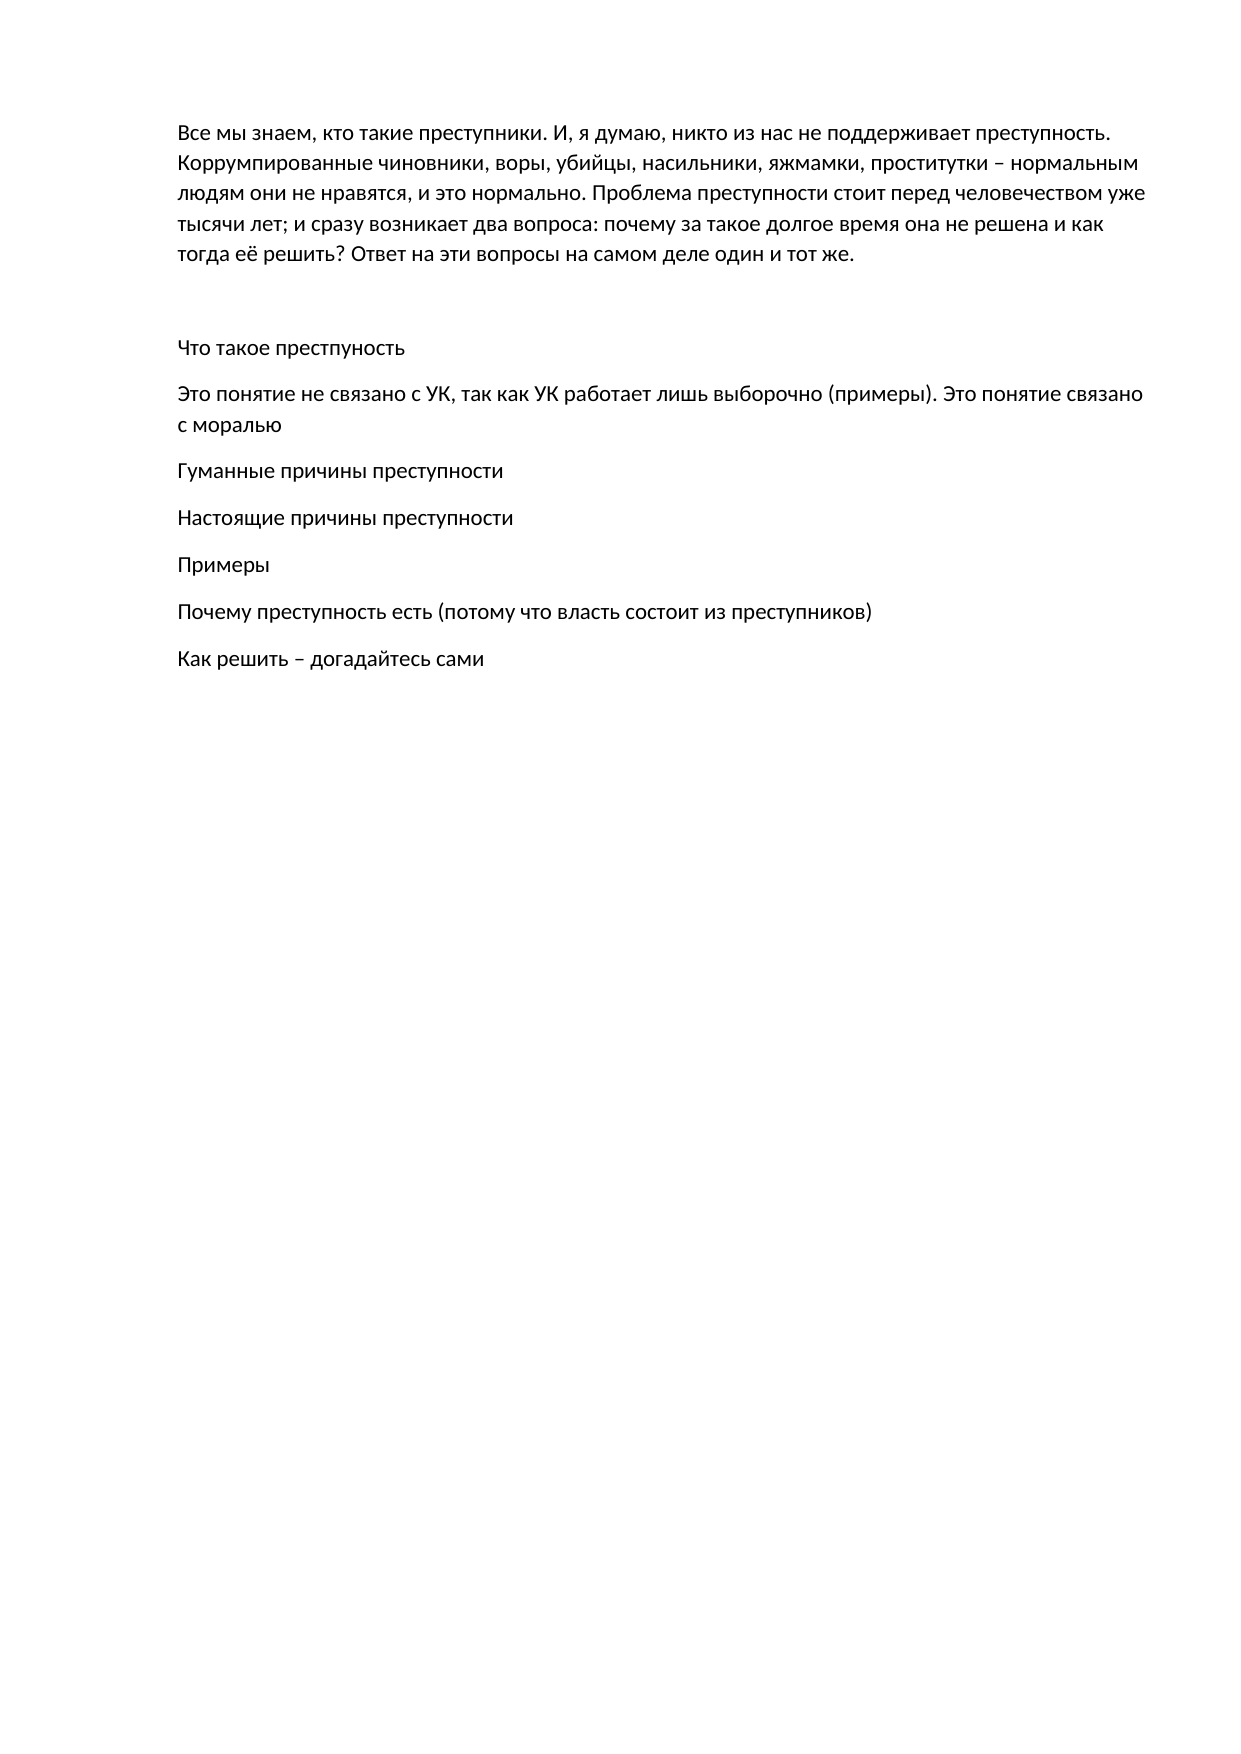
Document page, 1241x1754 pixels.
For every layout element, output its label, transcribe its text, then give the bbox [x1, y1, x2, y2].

text Гуманные причины преступности [177, 457, 1152, 485]
text Все мы знаем, кто такие преступники. И, я думаю, никто из нас не поддерживает преступность. Коррумпированные чиновники, воры, убийцы, насильники, яжмамки, проститутки – нормальным людям они не нравятся, и это нормально. Проблема преступности стоит перед человечеством уже тысячи лет; и сразу возникает два вопроса: почему за такое долгое время она не решена и как тогда её решить? Ответ на эти вопросы на самом деле один и тот же. [177, 118, 1152, 267]
text Что такое престпуность [177, 333, 1152, 361]
text Настоящие причины преступности [177, 503, 1152, 532]
text Это понятие не связано с УК, так как УК работает лишь выборочно (примеры). Это понятие связано с моралью [177, 379, 1152, 438]
text Примеры [177, 550, 1152, 578]
text Как решить – догадайтесь сами [177, 644, 1152, 672]
text Почему преступность есть (потому что власть состоит из преступников) [177, 597, 1152, 625]
